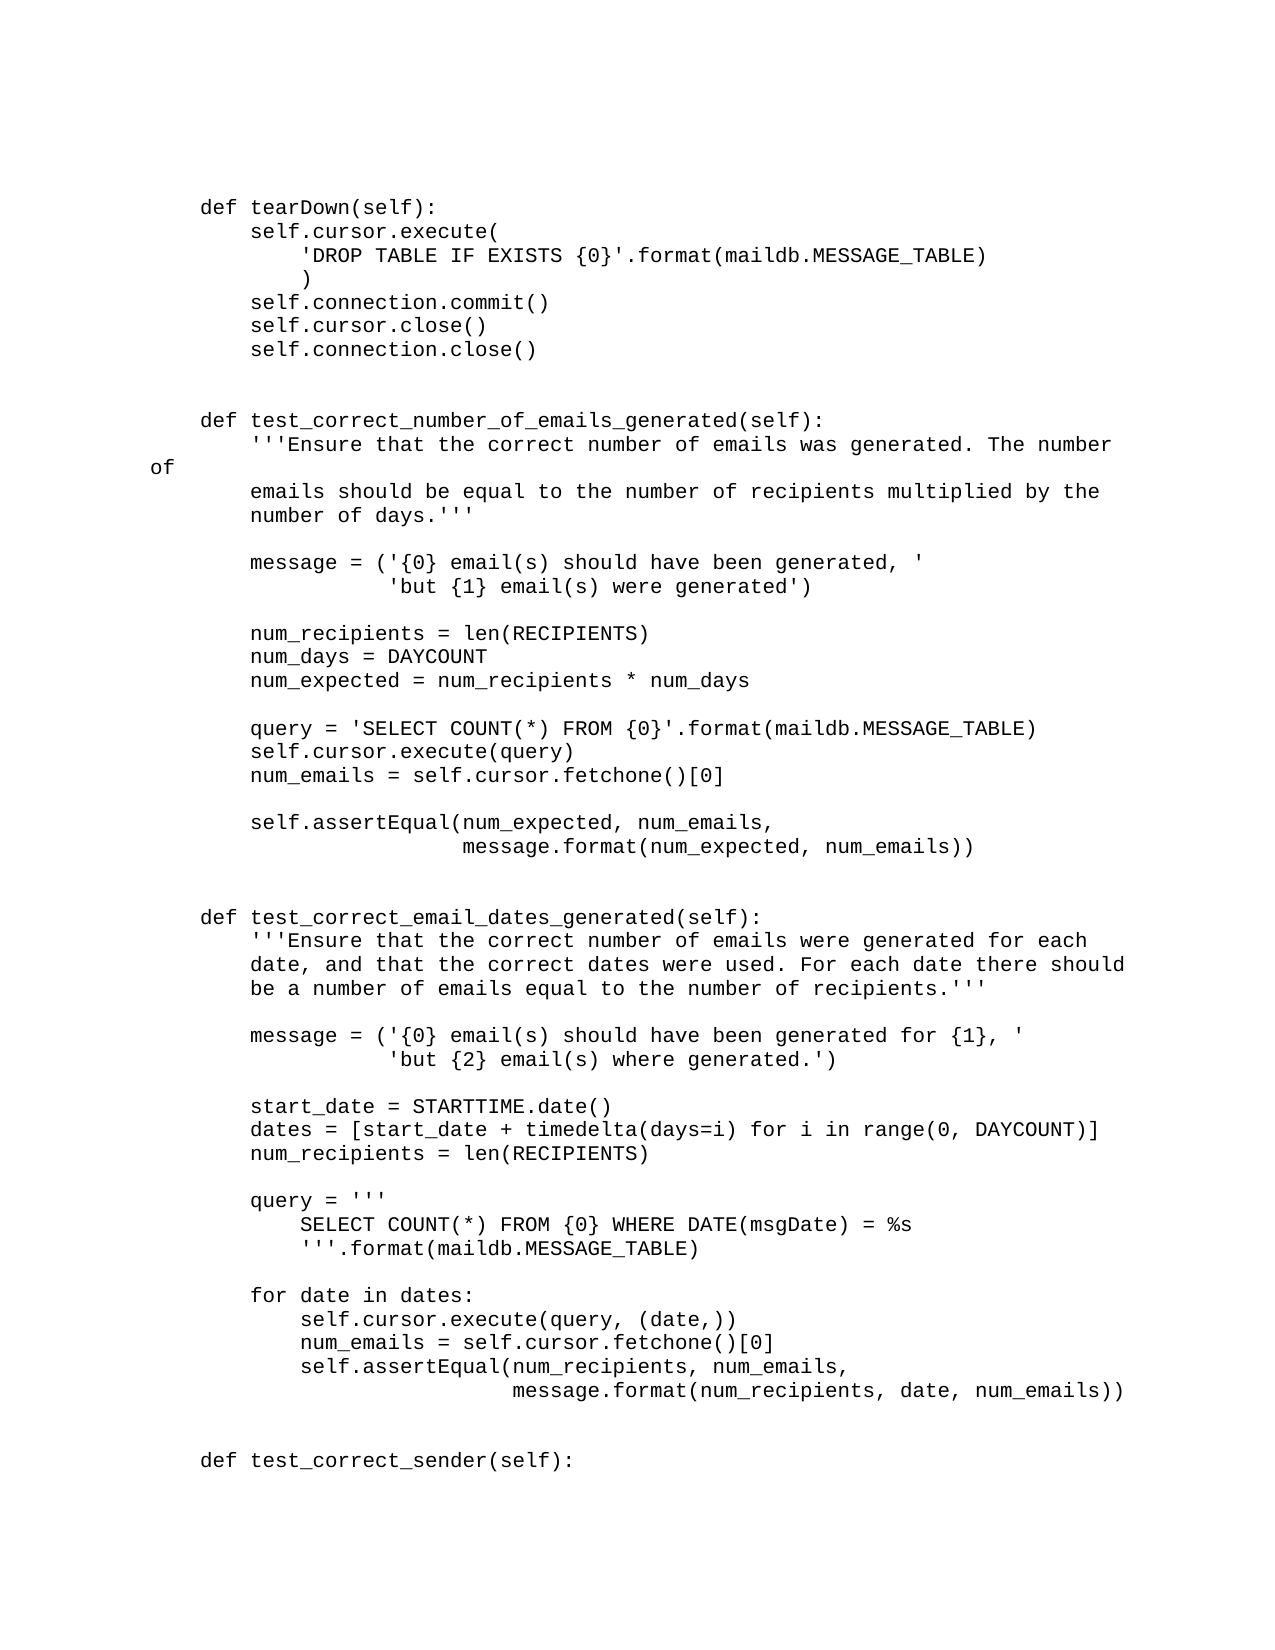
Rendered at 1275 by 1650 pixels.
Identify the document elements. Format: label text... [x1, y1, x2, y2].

text num_emails = self.cursor.fetchone()[0] [150, 1332, 1125, 1356]
text num_expected = num_recipients * num_days [150, 670, 1125, 694]
text start_date = STARTTIME.date() [150, 1096, 1125, 1119]
text 'but {1} email(s) were generated') [150, 576, 1125, 599]
text def tearDown(self): [150, 197, 1125, 221]
text self.cursor.execute(query, (date,)) [150, 1309, 1125, 1332]
text query = 'SELECT COUNT(*) FROM {0}'.format(maildb.MESSAGE_TABLE) [150, 717, 1125, 741]
text 'but {2} email(s) where generated.') [150, 1048, 1125, 1072]
text '''Ensure that the correct number of emails was generated. The number of [150, 434, 1125, 481]
text self.cursor.execute( [150, 221, 1125, 244]
text num_recipients = len(RECIPIENTS) [150, 1143, 1125, 1167]
text message = ('{0} email(s) should have been generated for {1}, ' [150, 1025, 1125, 1048]
text def test_correct_email_dates_generated(self): [150, 907, 1125, 930]
text self.assertEqual(num_recipients, num_emails, [150, 1356, 1125, 1379]
text self.cursor.execute(query) [150, 741, 1125, 765]
text ) [150, 268, 1125, 292]
text be a number of emails equal to the number of recipients.''' [150, 978, 1125, 1001]
text number of days.''' [150, 505, 1125, 528]
text SELECT COUNT(*) FROM {0} WHERE DATE(msgDate) = %s [150, 1214, 1125, 1238]
text self.connection.close() [150, 339, 1125, 363]
text query = ''' [150, 1190, 1125, 1214]
text num_days = DAYCOUNT [150, 647, 1125, 670]
text message = ('{0} email(s) should have been generated, ' [150, 552, 1125, 576]
text date, and that the correct dates were used. For each date there should [150, 954, 1125, 978]
text for date in dates: [150, 1285, 1125, 1309]
text self.assertEqual(num_expected, num_emails, [150, 812, 1125, 836]
text def test_correct_sender(self): [150, 1451, 1125, 1474]
text message.format(num_expected, num_emails)) [150, 836, 1125, 859]
text num_recipients = len(RECIPIENTS) [150, 623, 1125, 647]
text self.cursor.close() [150, 316, 1125, 339]
text '''.format(maildb.MESSAGE_TABLE) [150, 1238, 1125, 1261]
text dates = [start_date + timedelta(days=i) for i in range(0, DAYCOUNT)] [150, 1119, 1125, 1143]
text '''Ensure that the correct number of emails were generated for each [150, 930, 1125, 954]
text emails should be equal to the number of recipients multiplied by the [150, 481, 1125, 505]
text 'DROP TABLE IF EXISTS {0}'.format(maildb.MESSAGE_TABLE) [150, 244, 1125, 268]
text self.connection.commit() [150, 292, 1125, 316]
text message.format(num_recipients, date, num_emails)) [150, 1379, 1125, 1403]
text def test_correct_number_of_emails_generated(self): [150, 410, 1125, 434]
text num_emails = self.cursor.fetchone()[0] [150, 765, 1125, 788]
